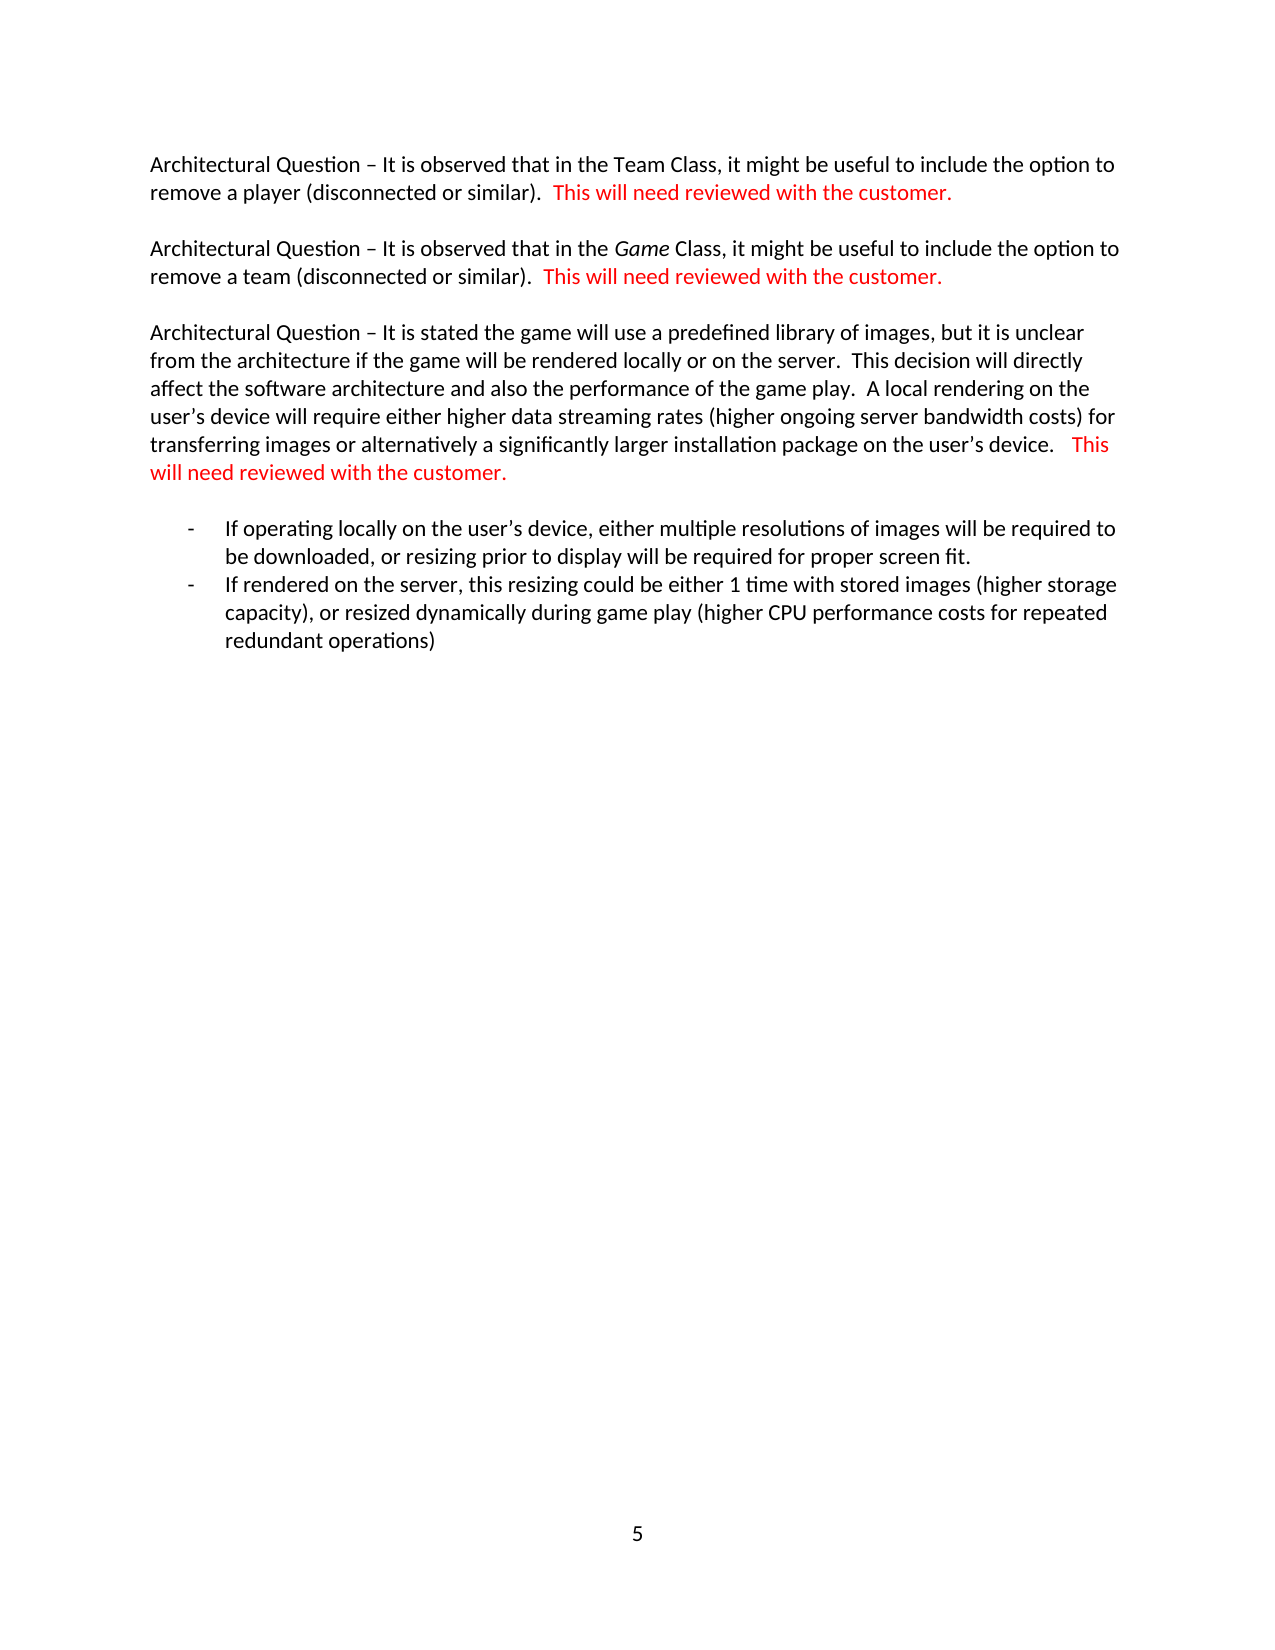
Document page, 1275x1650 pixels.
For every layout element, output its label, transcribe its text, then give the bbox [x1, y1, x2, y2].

text Architectural Question – It is stated the game will use a predefined library of images, but it is unclear from the architecture if the game will be rendered locally or on the server. This decision will directly affect the software architecture and also the performance of the game play. A local rendering on the user’s device will require either higher data streaming rates (higher ongoing server bandwidth costs) for transferring images or alternatively a significantly larger installation package on the user’s device. This will need reviewed with the customer. [150, 318, 1125, 486]
list If operating locally on the user’s device, either multiple resolutions of images will be required to be downloaded, or resizing prior to display will be required for proper screen fit. [187, 514, 1125, 570]
list If rendered on the server, this resizing could be either 1 time with stored images (higher storage capacity), or resized dynamically during game play (higher CPU performance costs for repeated redundant operations) [187, 570, 1125, 654]
text Architectural Question – It is observed that in the Team Class, it might be useful to include the option to remove a player (disconnected or similar). This will need reviewed with the customer. [150, 150, 1125, 206]
text Architectural Question – It is observed that in the Game Class, it might be useful to include the option to remove a team (disconnected or similar). This will need reviewed with the customer. [150, 234, 1125, 290]
